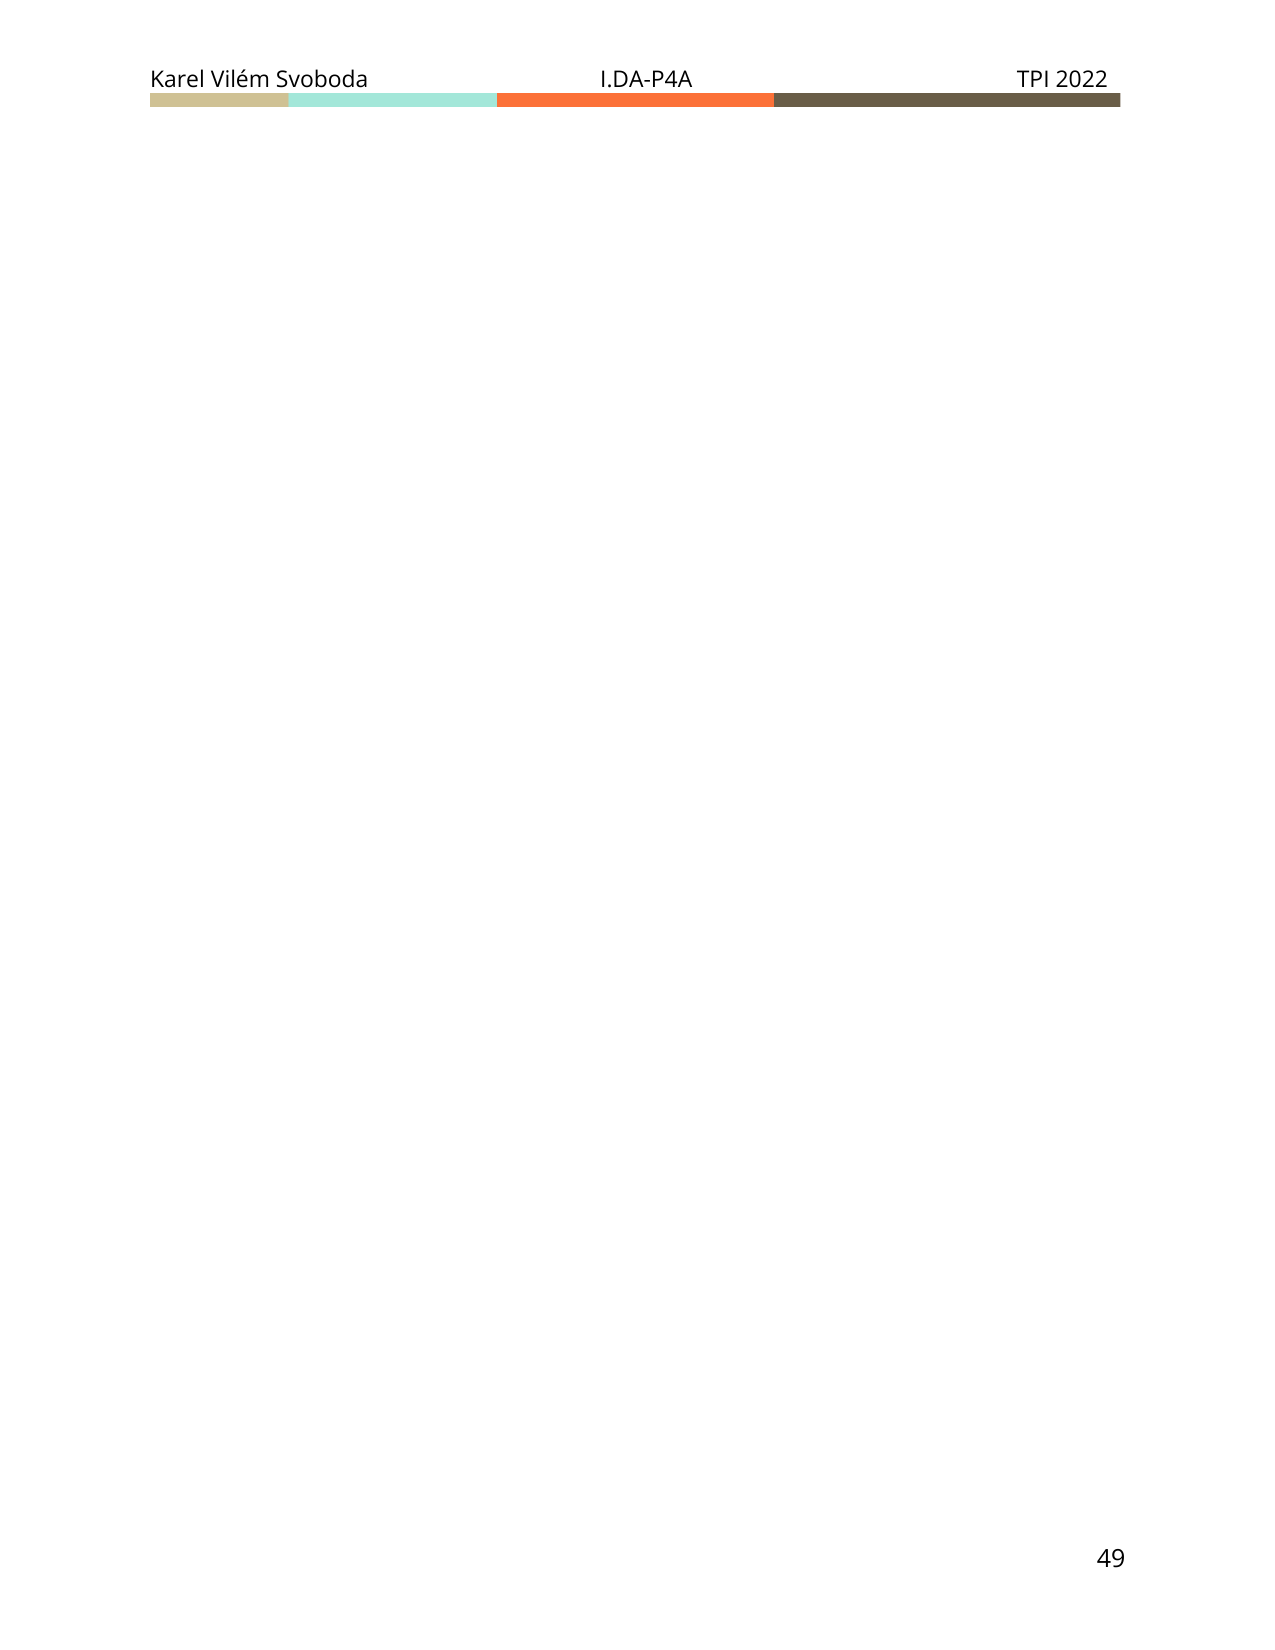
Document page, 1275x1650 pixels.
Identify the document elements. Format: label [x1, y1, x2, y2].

picture [150, 93, 1121, 107]
